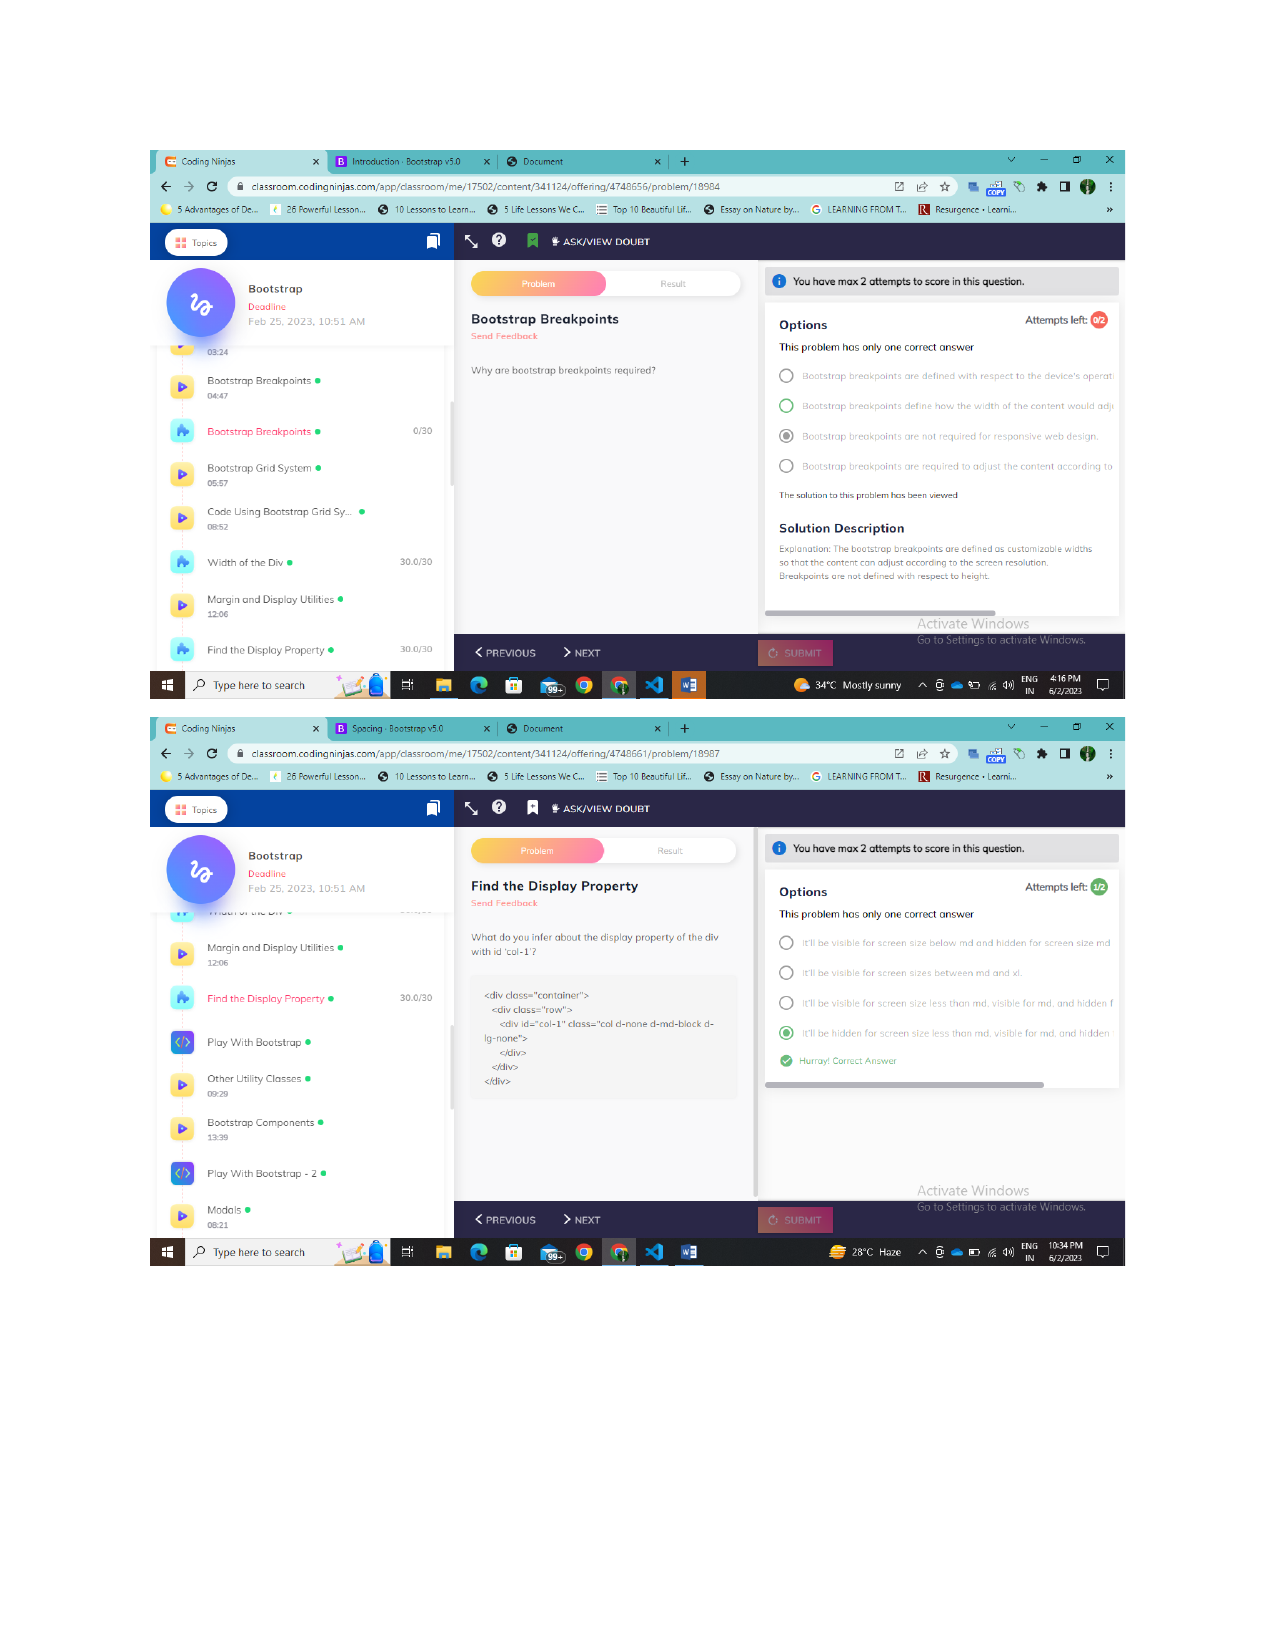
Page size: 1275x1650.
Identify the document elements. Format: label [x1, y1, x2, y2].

picture [150, 150, 1125, 699]
picture [150, 717, 1125, 1266]
